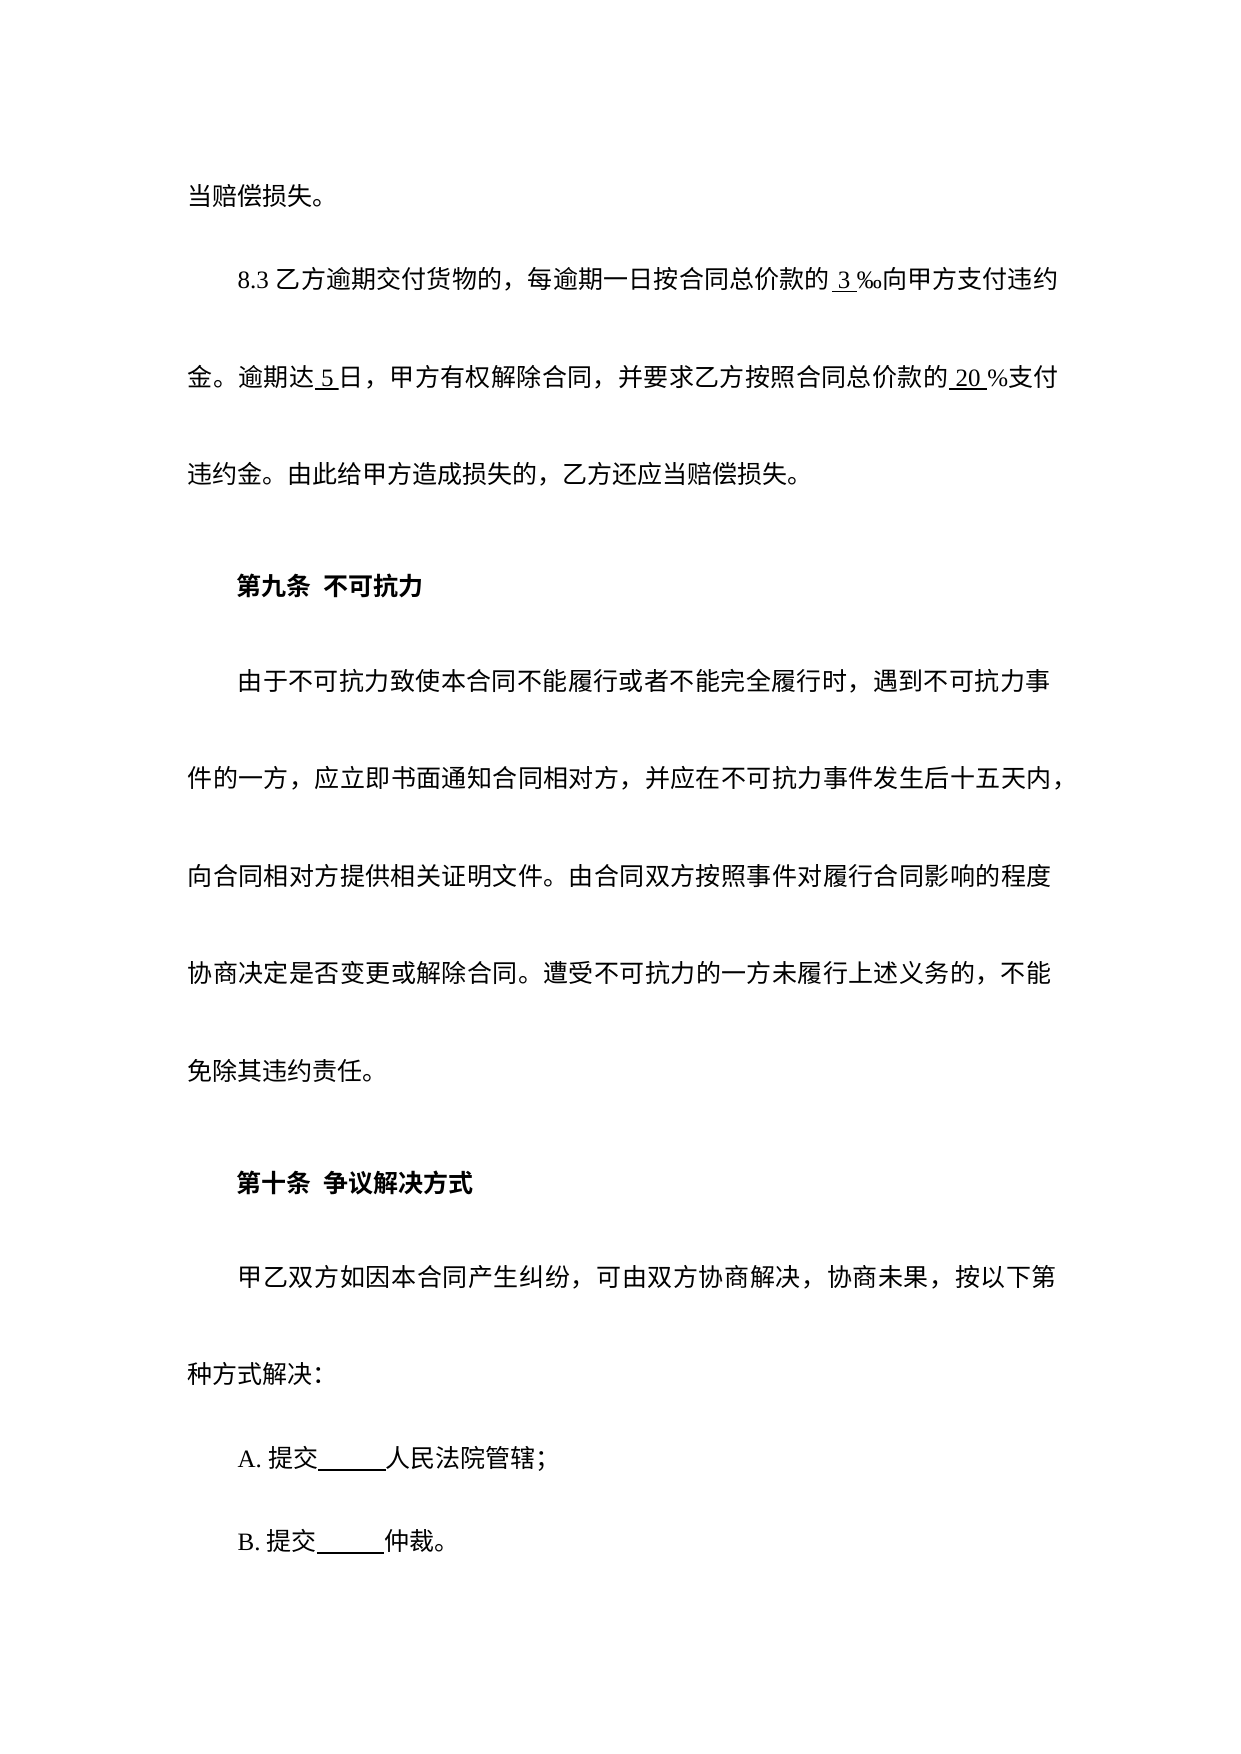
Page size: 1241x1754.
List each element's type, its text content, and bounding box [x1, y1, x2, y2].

text B. 提交 仲裁。 [187, 1507, 1059, 1572]
text 8.3 乙方逾期交付货物的，每逾期一日按合同总价款的 3 ‰向甲方支付违约金。逾期达 5日，甲方有权解除合同，并要求乙方按照合同总价款的 20 %支付违约金。由此给甲方造成损失的，乙方还应当赔偿损失。 [187, 245, 1059, 505]
text 由于不可抗力致使本合同不能履行或者不能完全履行时，遇到不可抗力事件的一方，应立即书面通知合同相对方，并应在不可抗力事件发生后十五天内，向合同相对方提供相关证明文件。由合同双方按照事件对履行合同影响的程度协商决定是否变更或解除合同。遭受不可抗力的一方未履行上述义务的，不能免除其违约责任。 [187, 647, 1053, 1102]
text 第十条 争议解决方式 [187, 1149, 1059, 1214]
text 甲乙双方如因本合同产生纠纷，可由双方协商解决，协商未果，按以下第 种方式解决： [187, 1243, 1059, 1406]
text A. 提交 人民法院管辖； [187, 1424, 1059, 1489]
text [187, 162, 1059, 227]
text 第九条 不可抗力 [187, 552, 1059, 617]
